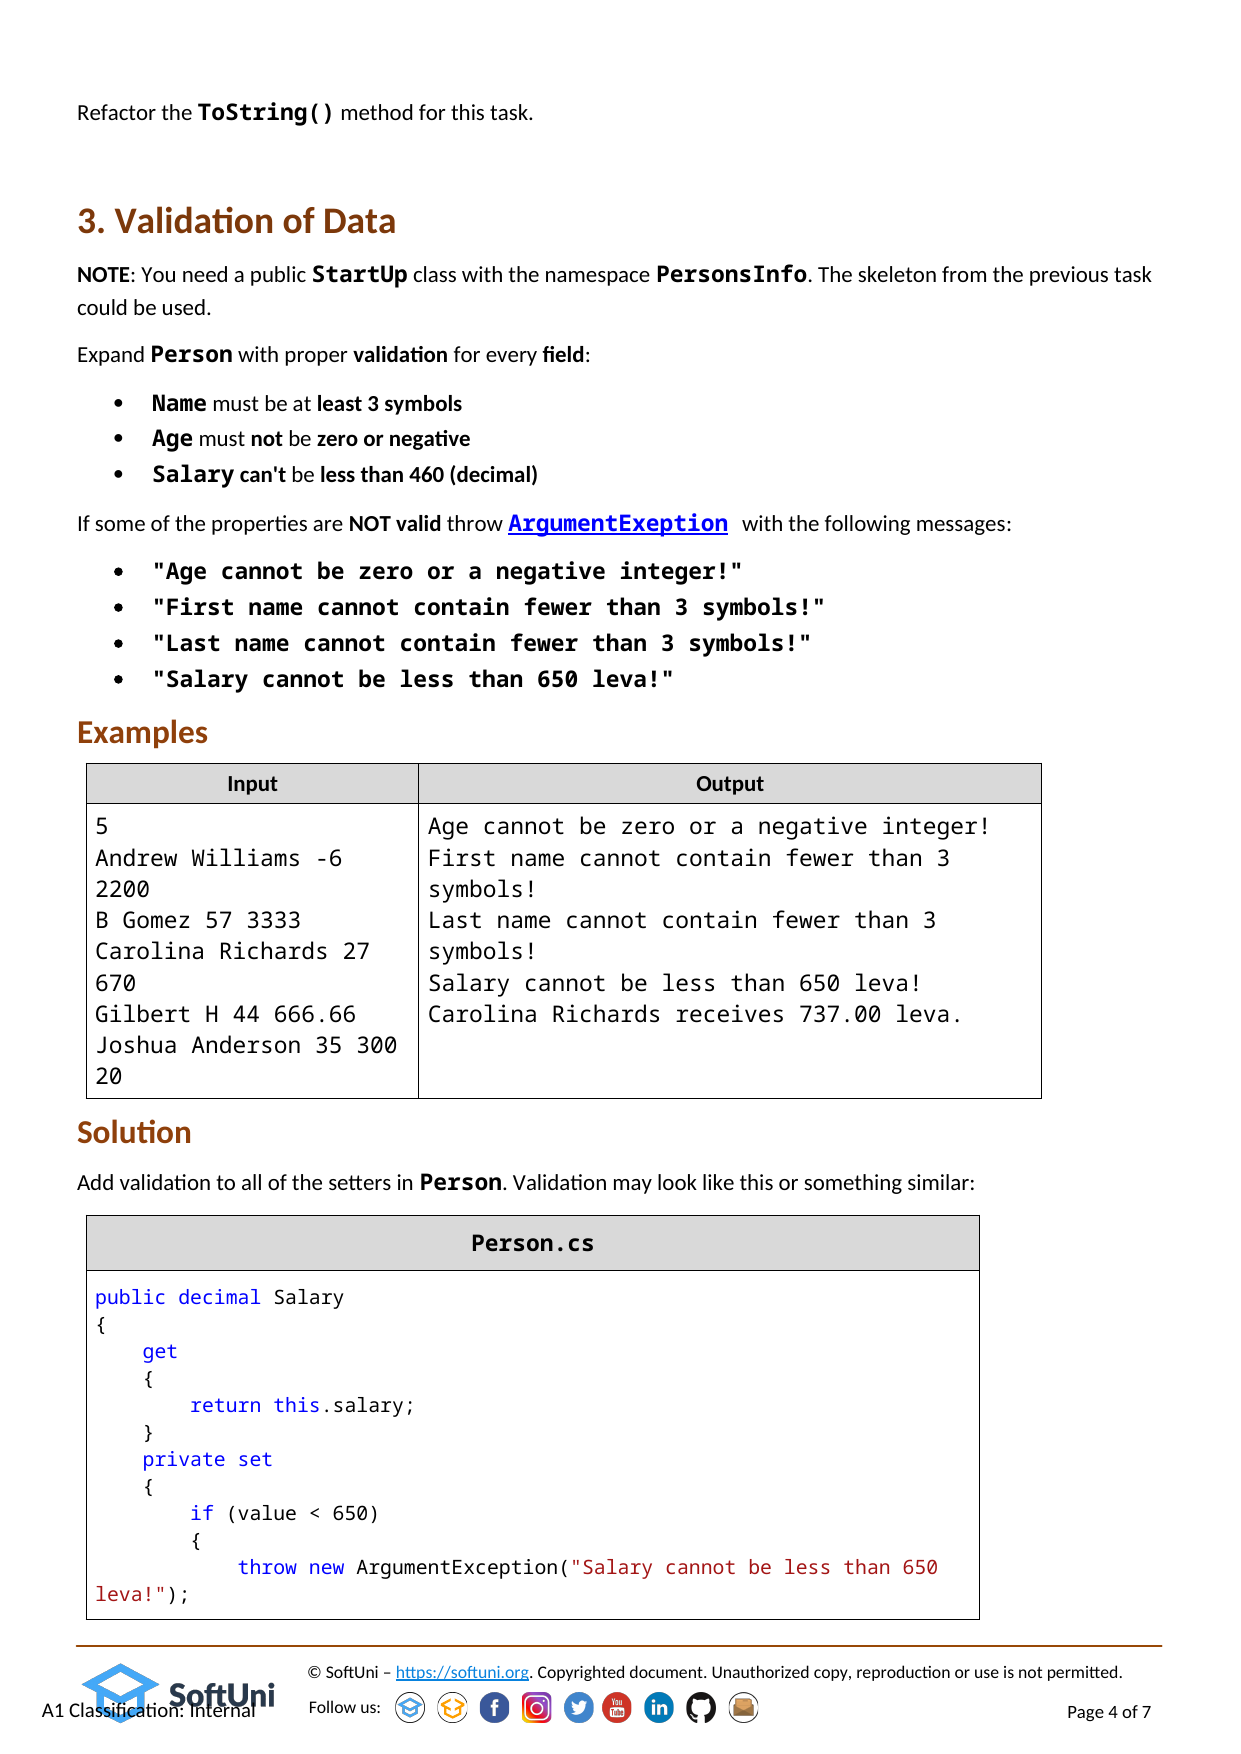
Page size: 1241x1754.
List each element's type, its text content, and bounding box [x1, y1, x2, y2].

picture [522, 1692, 552, 1723]
picture [75, 1658, 281, 1729]
picture [564, 1692, 594, 1723]
list "Age cannot be zero or a negative integer!" [114, 555, 1163, 586]
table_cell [87, 1271, 979, 1619]
picture [665, 1692, 674, 1701]
picture [644, 1714, 653, 1723]
table_header Input [87, 764, 418, 803]
subtitle Examples [77, 711, 1163, 752]
list "Salary cannot be less than 650 leva!" [114, 663, 1163, 694]
picture [658, 1705, 667, 1714]
picture [728, 1692, 759, 1723]
text If some of the properties are NOT valid throw ArgumentExeption with the following messages: [77, 507, 1163, 538]
picture [602, 1692, 632, 1723]
text Add validation to all of the setters in Person. Validation may look like this or something similar: [77, 1166, 1163, 1197]
picture [479, 1692, 510, 1723]
list Age must not be zero or negative [114, 422, 1163, 454]
picture [686, 1692, 716, 1723]
subtitle Solution [77, 1111, 1163, 1152]
text Refactor the ToString() method for this task. [77, 95, 1163, 127]
table_cell Age cannot be zero or a negative integer! First name cannot contain fewer than 3 symbols! Last name cannot contain fewer than 3 symbols! Salary cannot be less than 650 leva! Carolina Richards receives 737.00 leva. [419, 804, 1041, 1097]
list "Last name cannot contain fewer than 3 symbols!" [114, 627, 1163, 658]
list Salary can't be less than 460 (decimal) [114, 458, 1163, 489]
picture [644, 1692, 653, 1701]
picture [395, 1692, 425, 1723]
list Name must be at least 3 symbols [114, 386, 1163, 418]
list "First name cannot contain fewer than 3 symbols!" [114, 591, 1163, 622]
text NOTE: You need a public StartUp class with the namespace PersonsInfo. The skeleton from the previous task could be used. [77, 258, 1163, 321]
table_header Output [419, 764, 1041, 803]
picture [437, 1692, 468, 1723]
text Expand Person with proper validation for every field: [77, 338, 1163, 369]
subtitle Validation of Data [77, 197, 1163, 243]
picture [665, 1714, 674, 1723]
table_cell 5 Andrew Williams -6 2200 B Gomez 57 3333 Carolina Richards 27 670 Gilbert H 44 666.66 Joshua Anderson 35 300 20 [87, 804, 418, 1097]
table_header Person.cs [87, 1216, 979, 1270]
